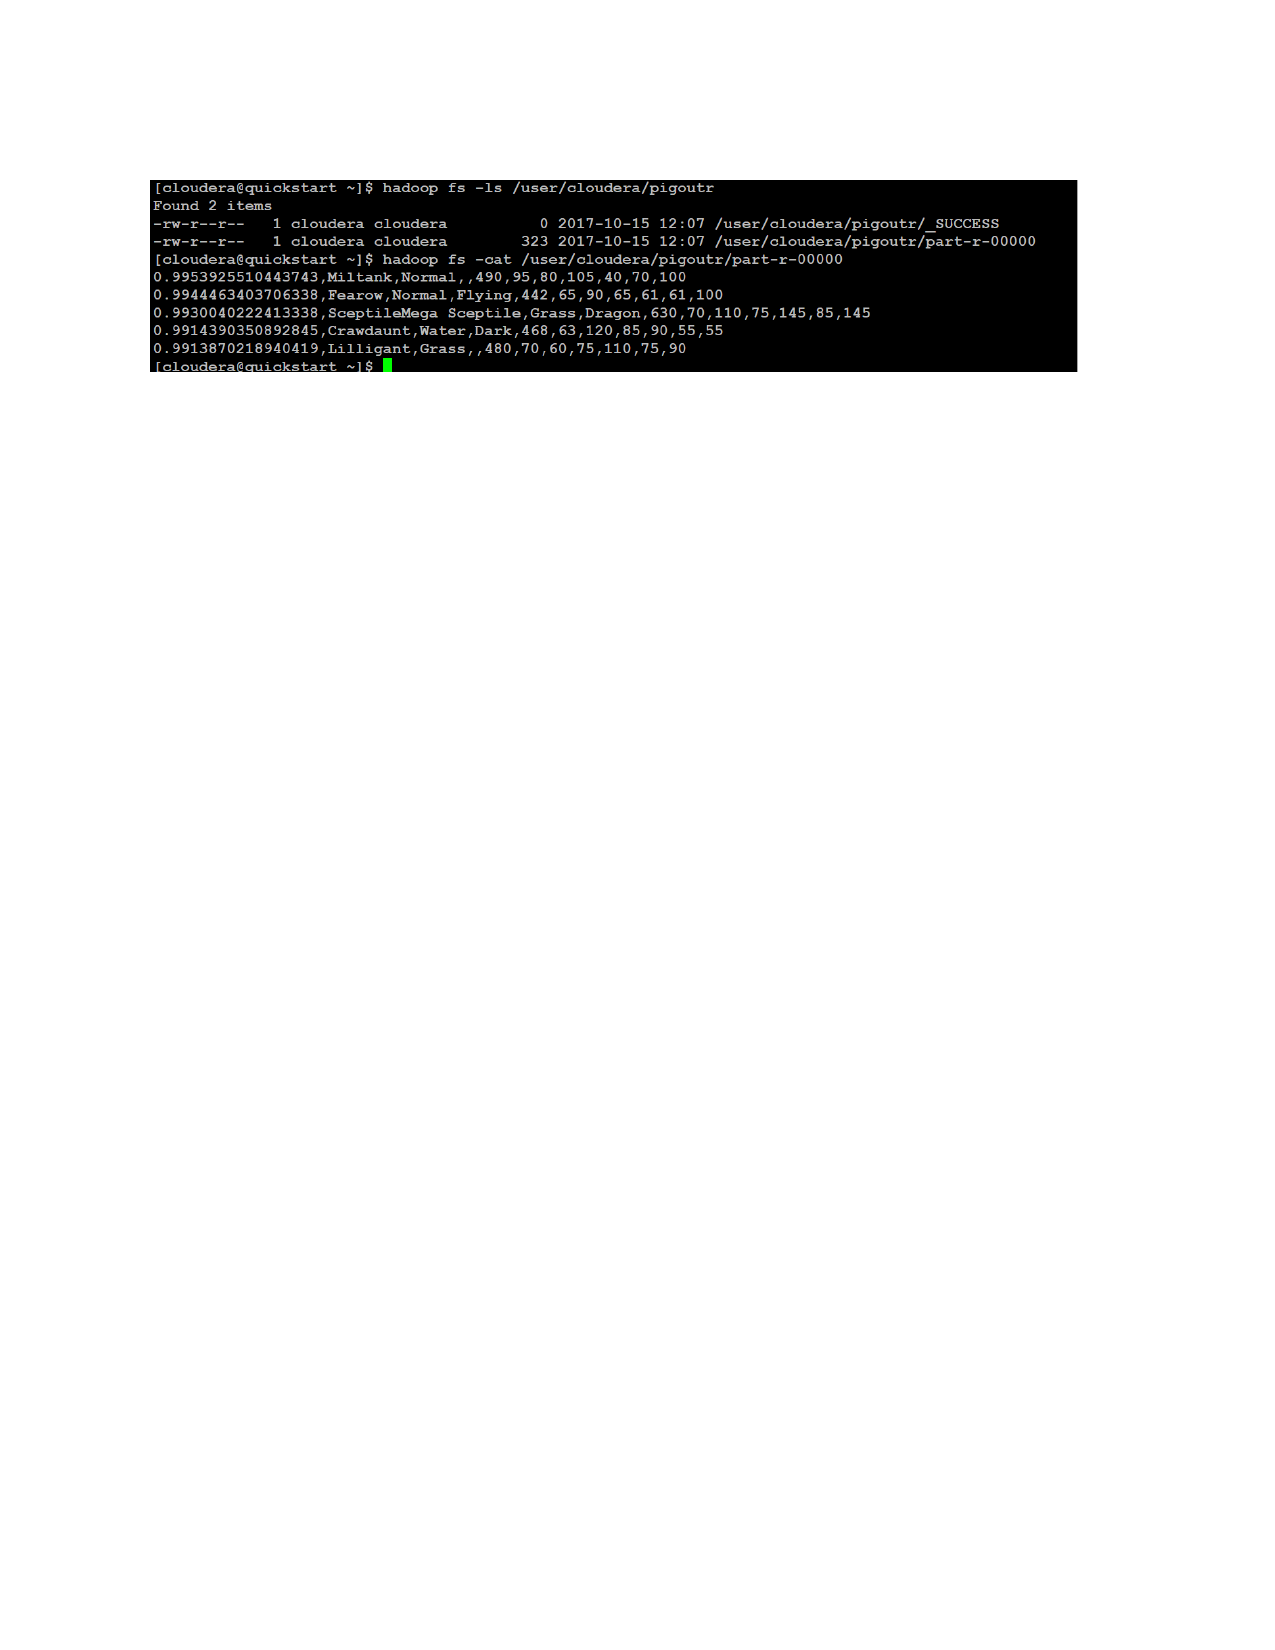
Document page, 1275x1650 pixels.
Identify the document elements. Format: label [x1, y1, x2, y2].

picture [150, 180, 1078, 372]
